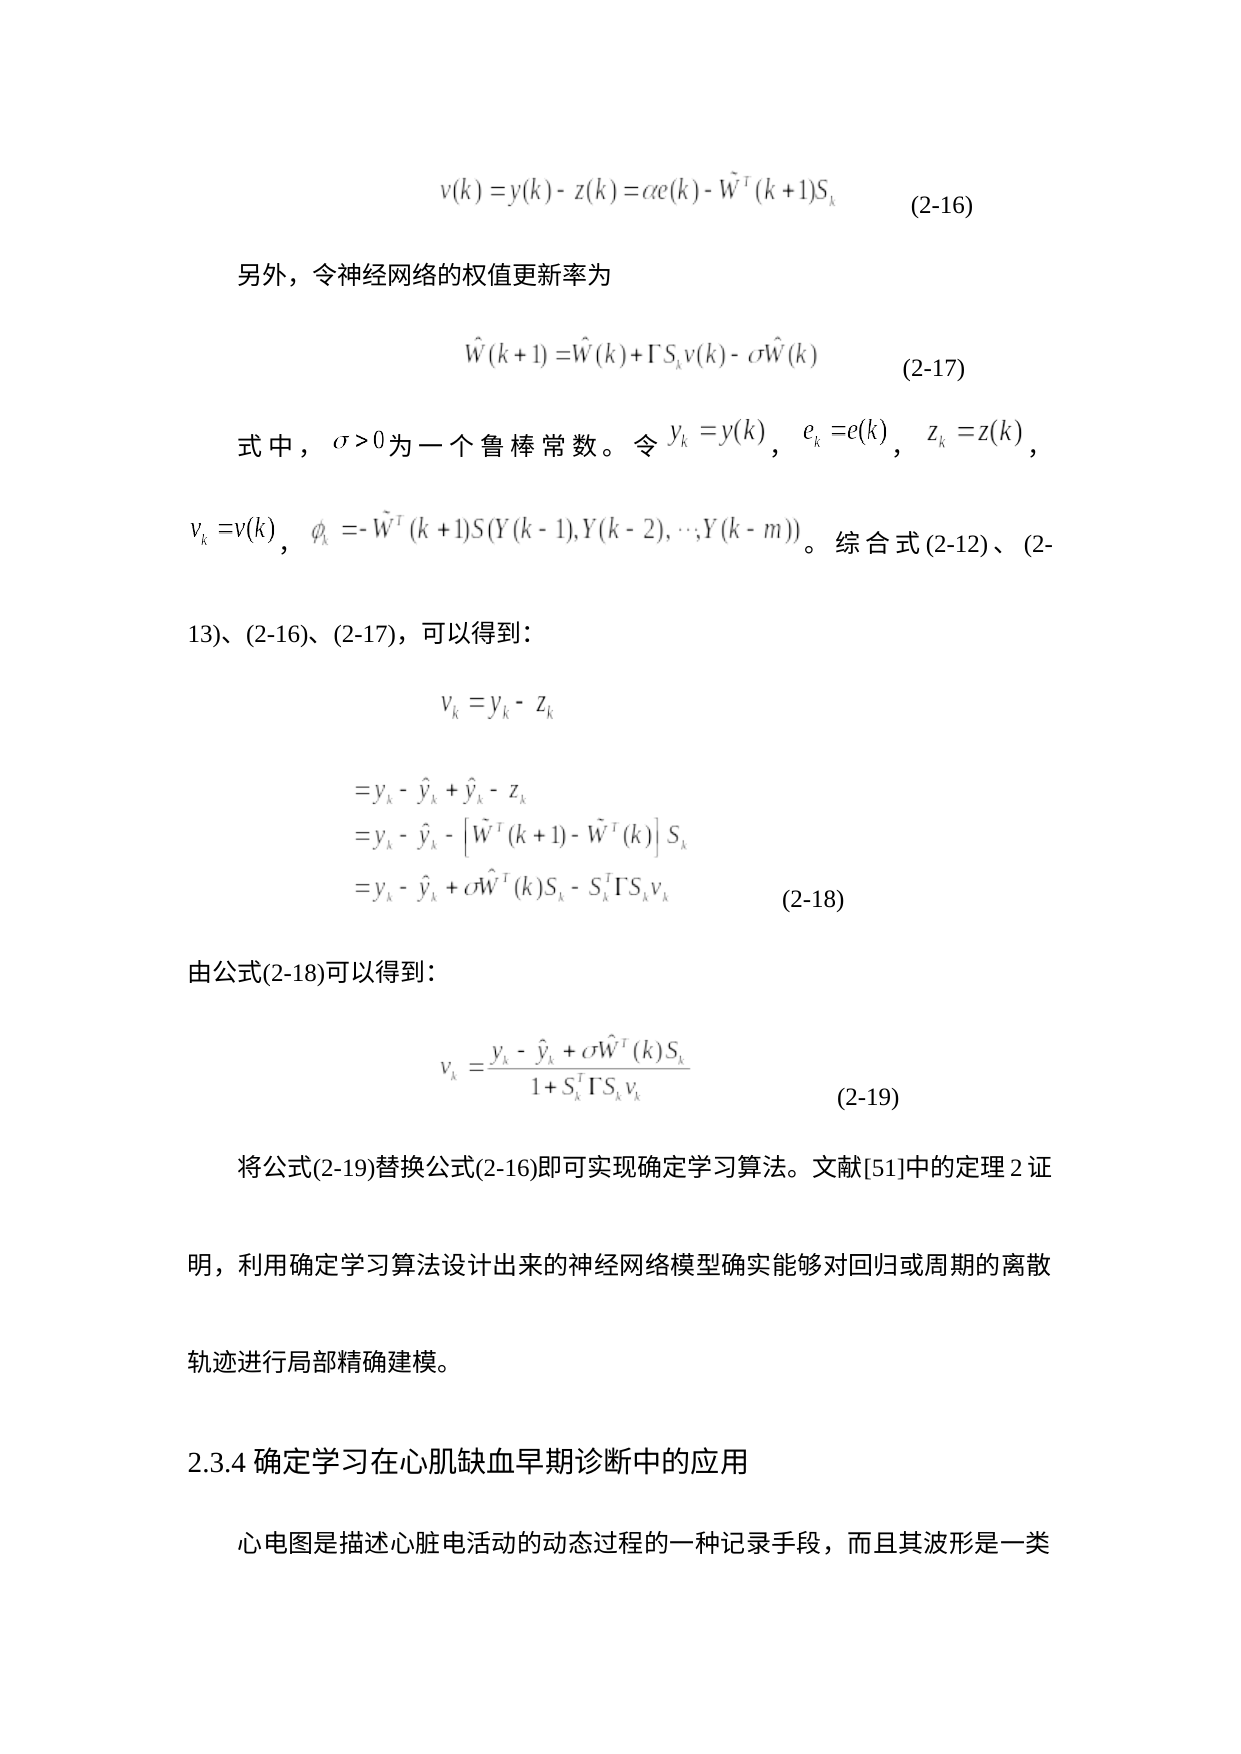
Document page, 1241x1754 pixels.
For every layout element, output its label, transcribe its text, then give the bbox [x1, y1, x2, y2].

text (2-17) [187, 324, 1053, 389]
text (2-19) [187, 1021, 1053, 1119]
text 另外，令神经网络的权值更新率为 [187, 241, 1053, 306]
text 由公式(2-18)可以得到： [187, 938, 1053, 1003]
text (2-16) [187, 162, 1053, 227]
text 将公式(2-19)替换公式(2-16)即可实现确定学习算法。文献[51]中的定理2证明，利用确定学习算法设计出来的神经网络模型确实能够对回归或周期的离散轨迹进行局部精确建模。 [187, 1133, 1053, 1393]
text (2-18) [187, 761, 1053, 924]
text 式中，为一个鲁棒常数。令，，，，。综合式(2-12)、(2-13)、(2-16)、(2-17)，可以得到： [187, 404, 1053, 664]
title 2.3.4 确定学习在心肌缺血早期诊断中的应用 [187, 1428, 1053, 1493]
